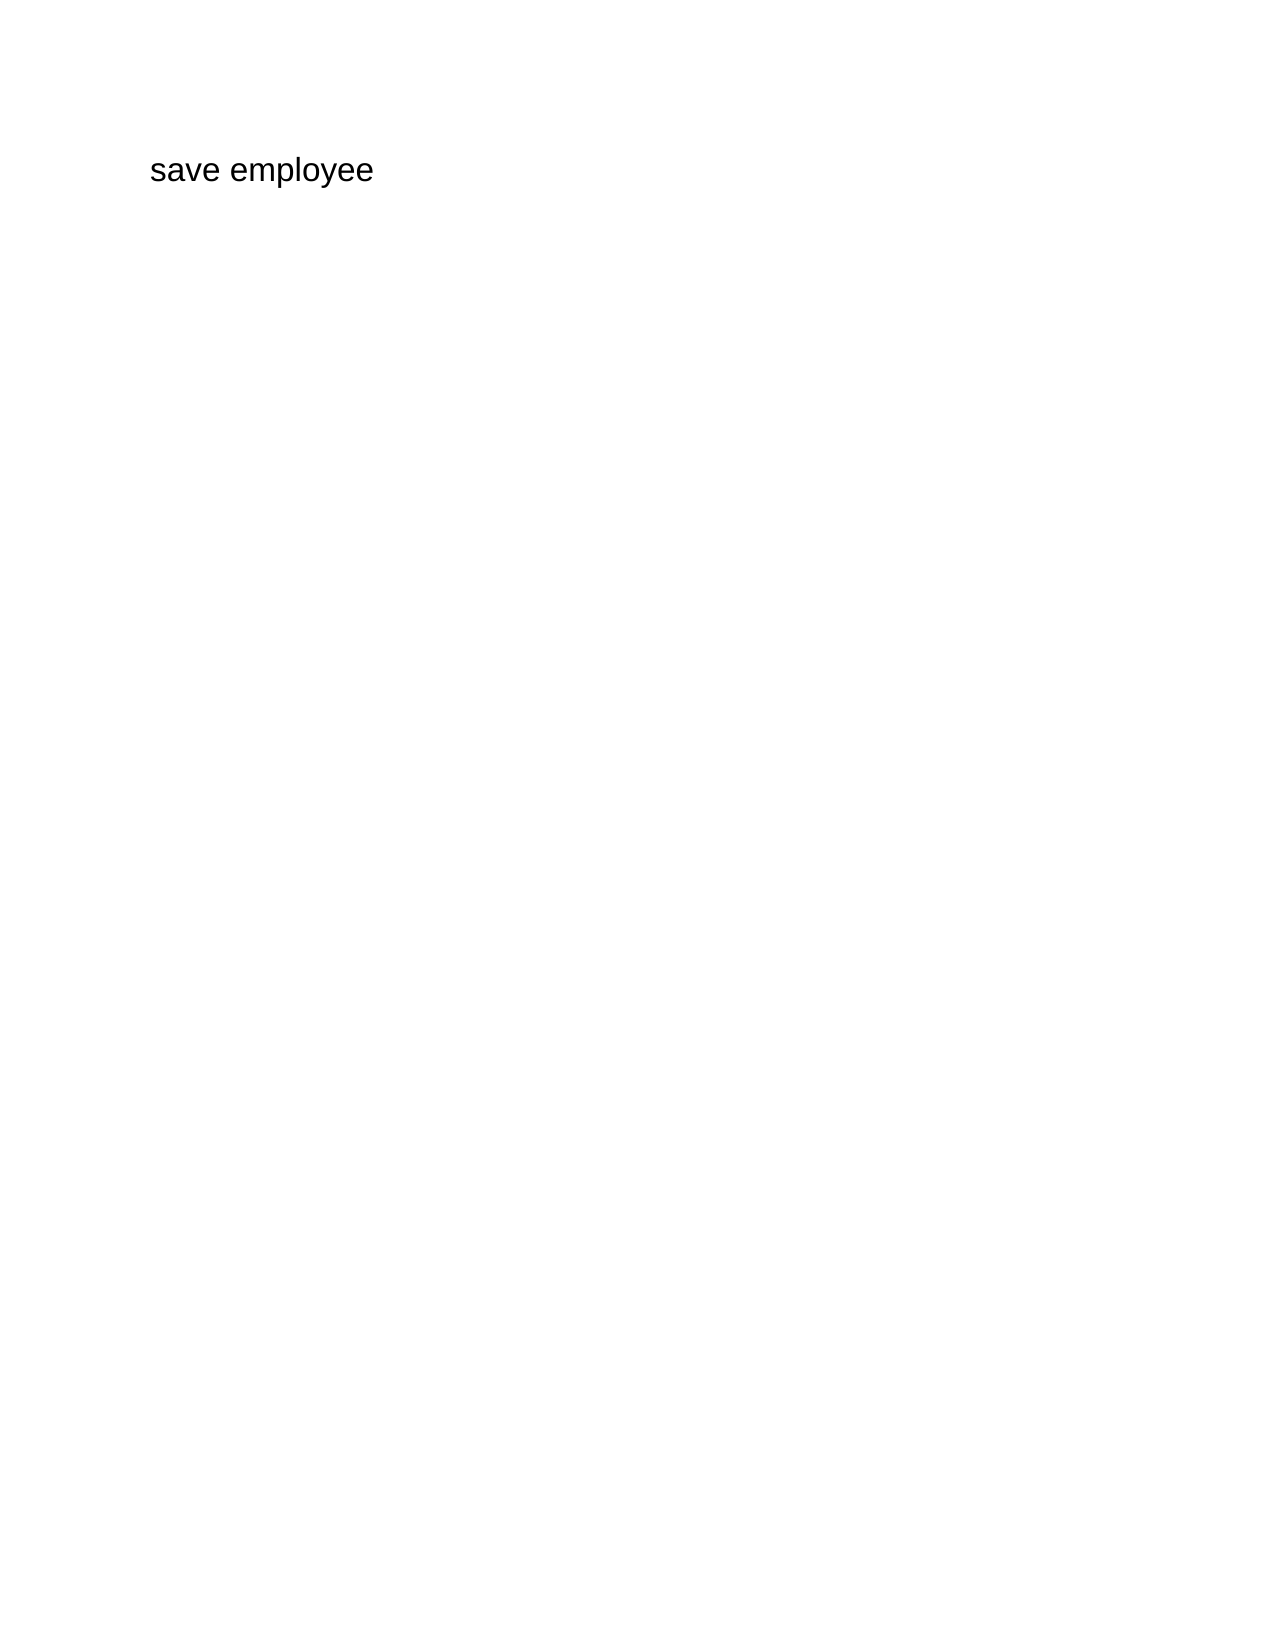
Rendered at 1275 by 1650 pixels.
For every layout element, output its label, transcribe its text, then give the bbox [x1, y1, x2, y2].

subtitle save employee [150, 150, 1125, 188]
